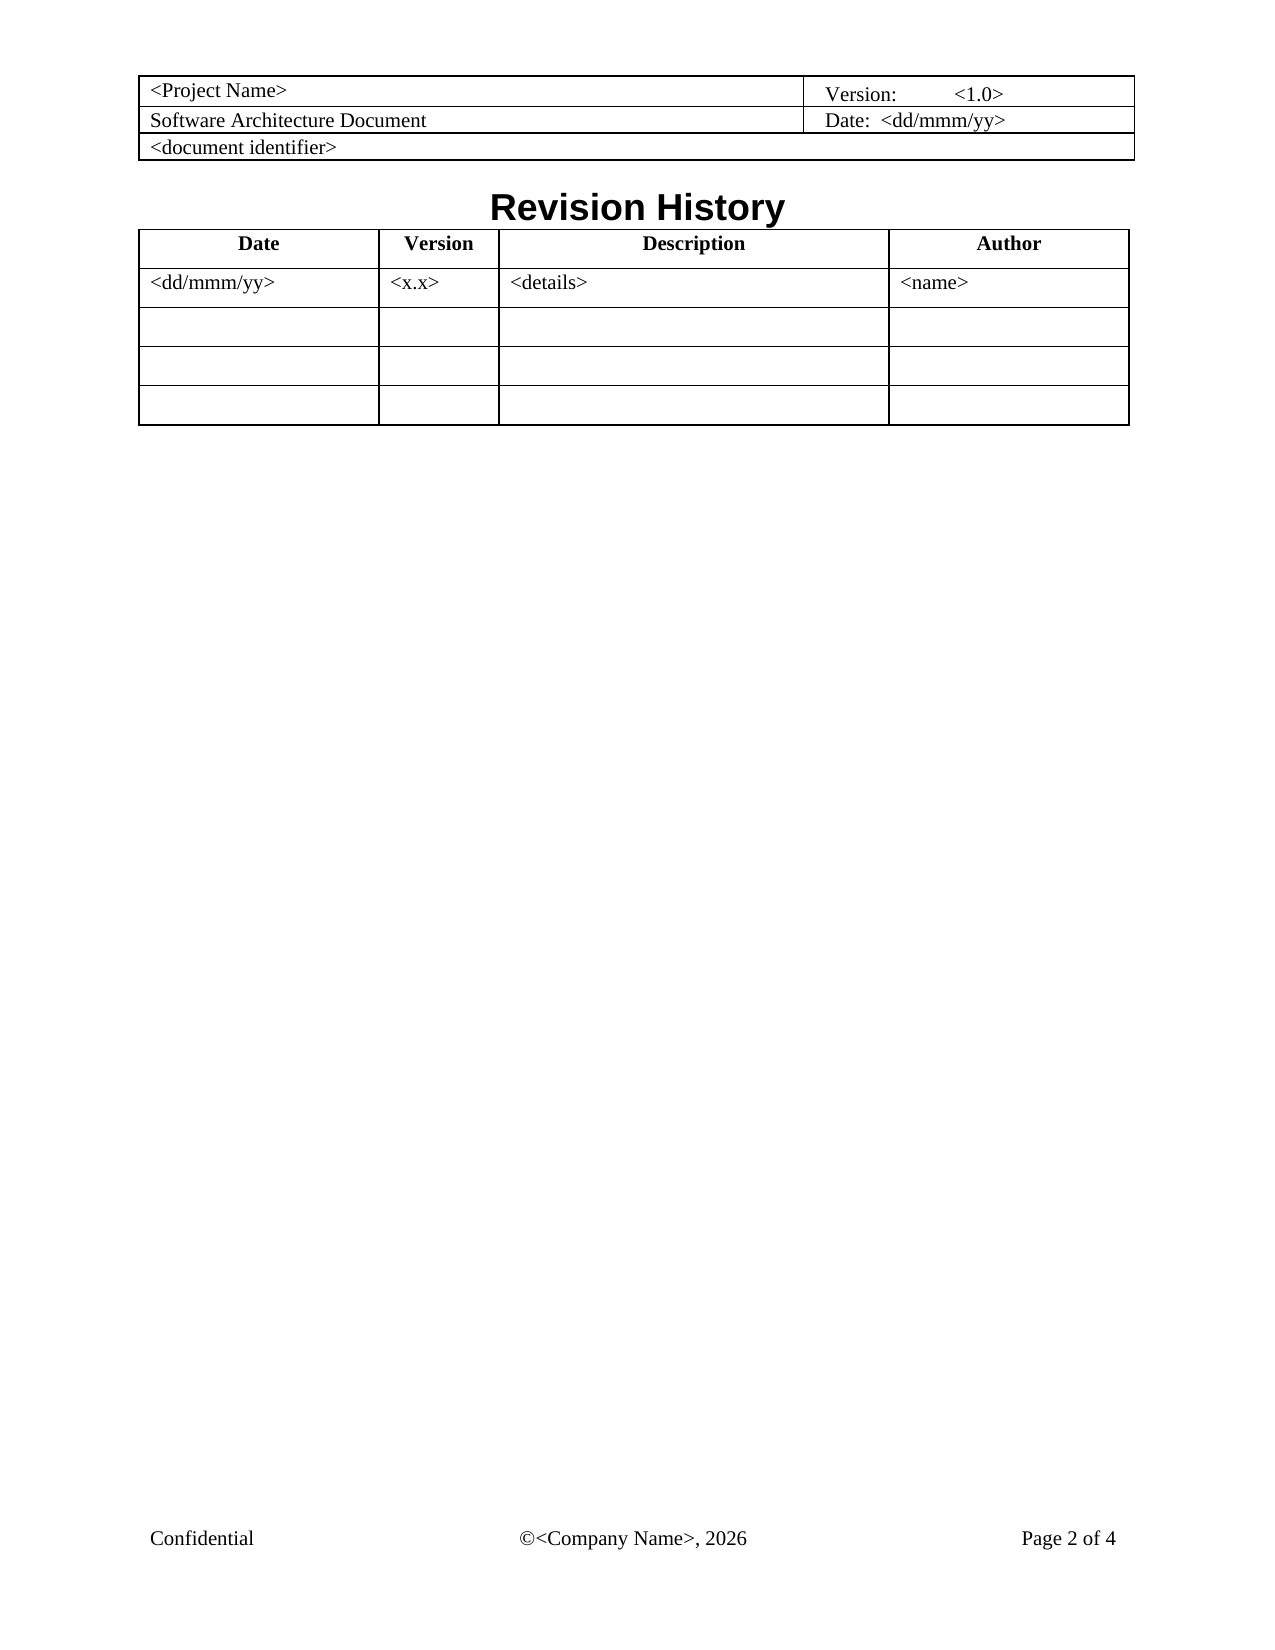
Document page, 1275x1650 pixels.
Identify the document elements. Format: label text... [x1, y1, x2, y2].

table_cell [890, 347, 1128, 385]
table_cell [140, 347, 378, 385]
table_cell [500, 308, 888, 346]
table_cell [890, 308, 1128, 346]
table_cell [380, 386, 498, 424]
table_header Date [140, 230, 378, 268]
table_cell [500, 386, 888, 424]
table_cell [500, 347, 888, 385]
table_cell <x.x> [380, 269, 498, 307]
table_header Version [380, 230, 498, 268]
table_cell <dd/mmm/yy> [140, 269, 378, 307]
table_cell [140, 308, 378, 346]
table_cell [380, 308, 498, 346]
table_cell [140, 386, 378, 424]
table_cell <details> [500, 269, 888, 307]
table_cell [380, 347, 498, 385]
table_header Description [500, 230, 888, 268]
title Revision History [150, 185, 1125, 228]
table_cell [890, 386, 1128, 424]
table_header Author [890, 230, 1128, 268]
table_cell <name> [890, 269, 1128, 307]
